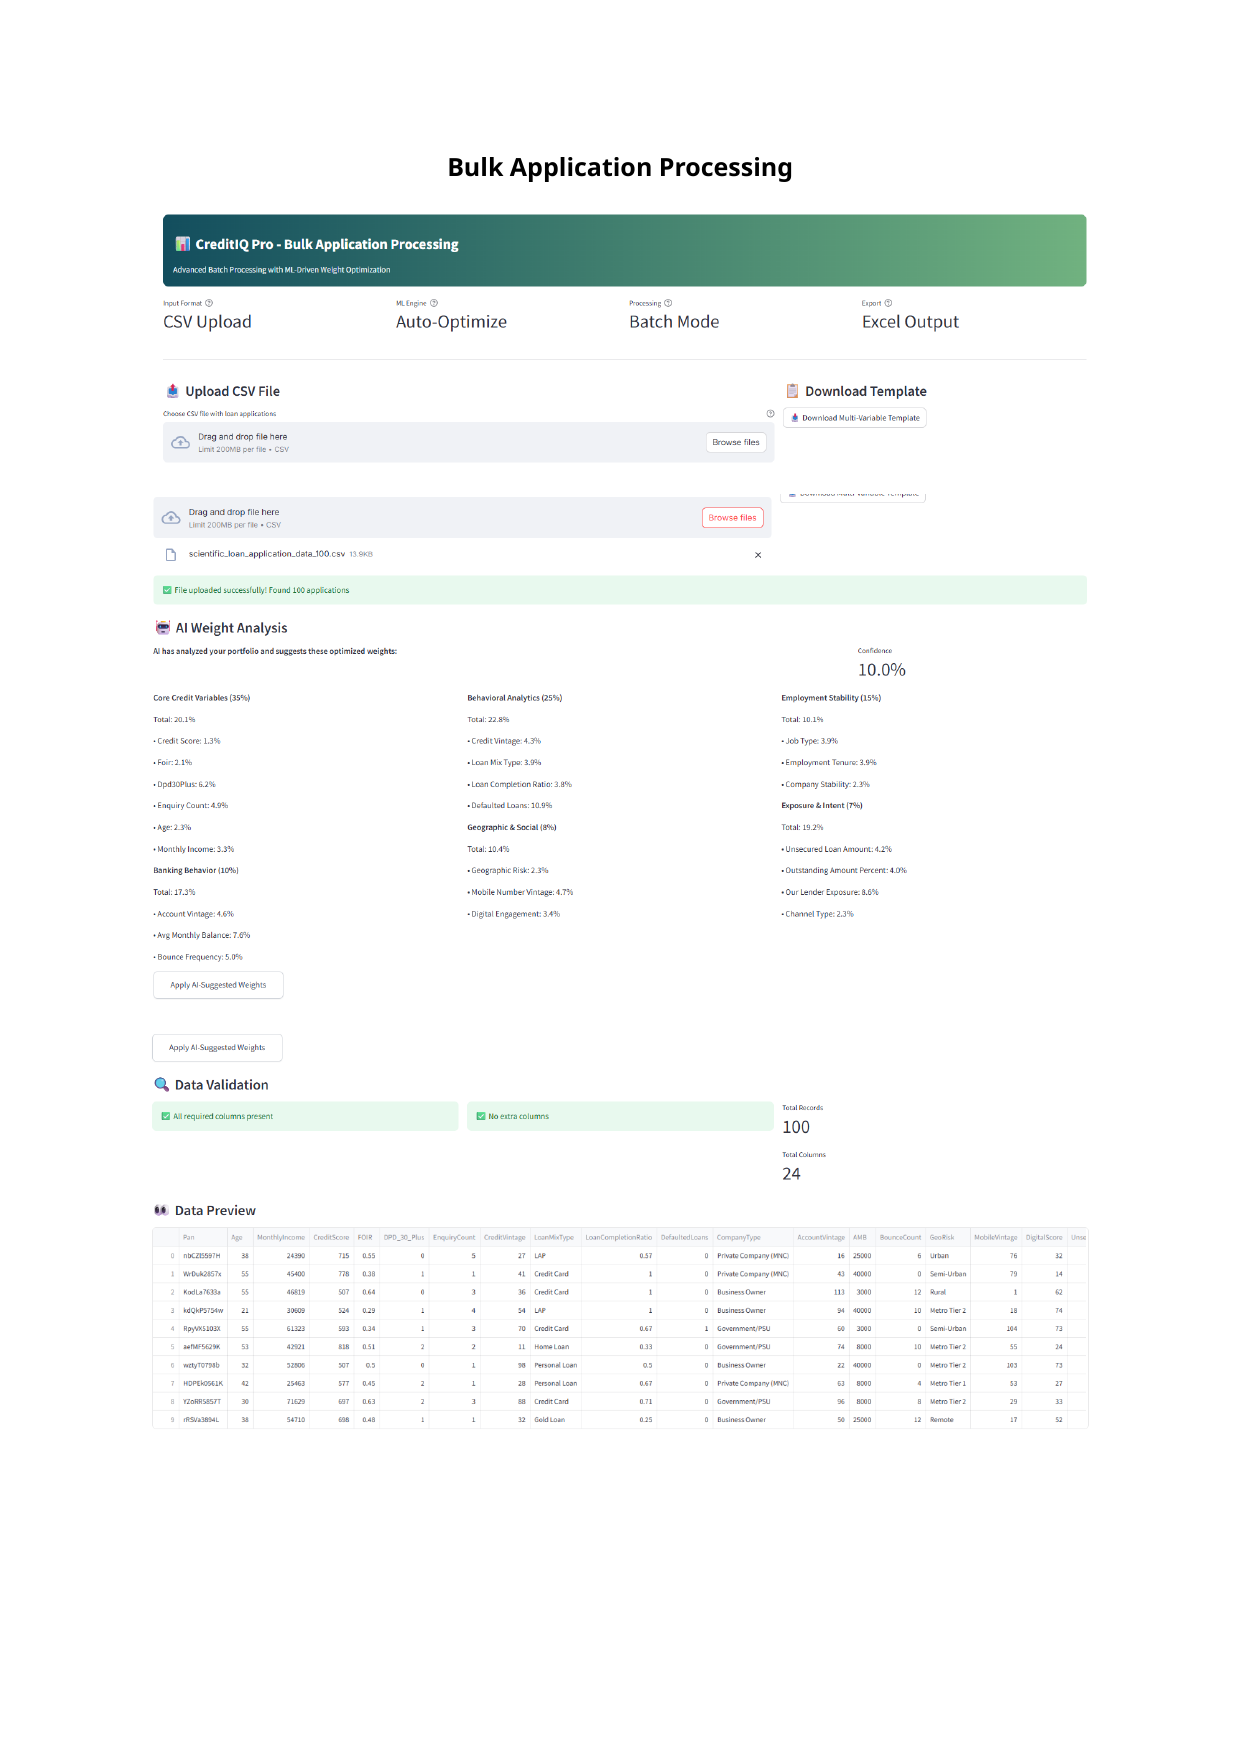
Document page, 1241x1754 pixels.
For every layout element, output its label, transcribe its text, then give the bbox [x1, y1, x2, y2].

text Bulk Application Processing [150, 150, 1090, 184]
picture [150, 491, 1091, 1009]
picture [150, 205, 1091, 470]
picture [150, 1030, 1091, 1433]
